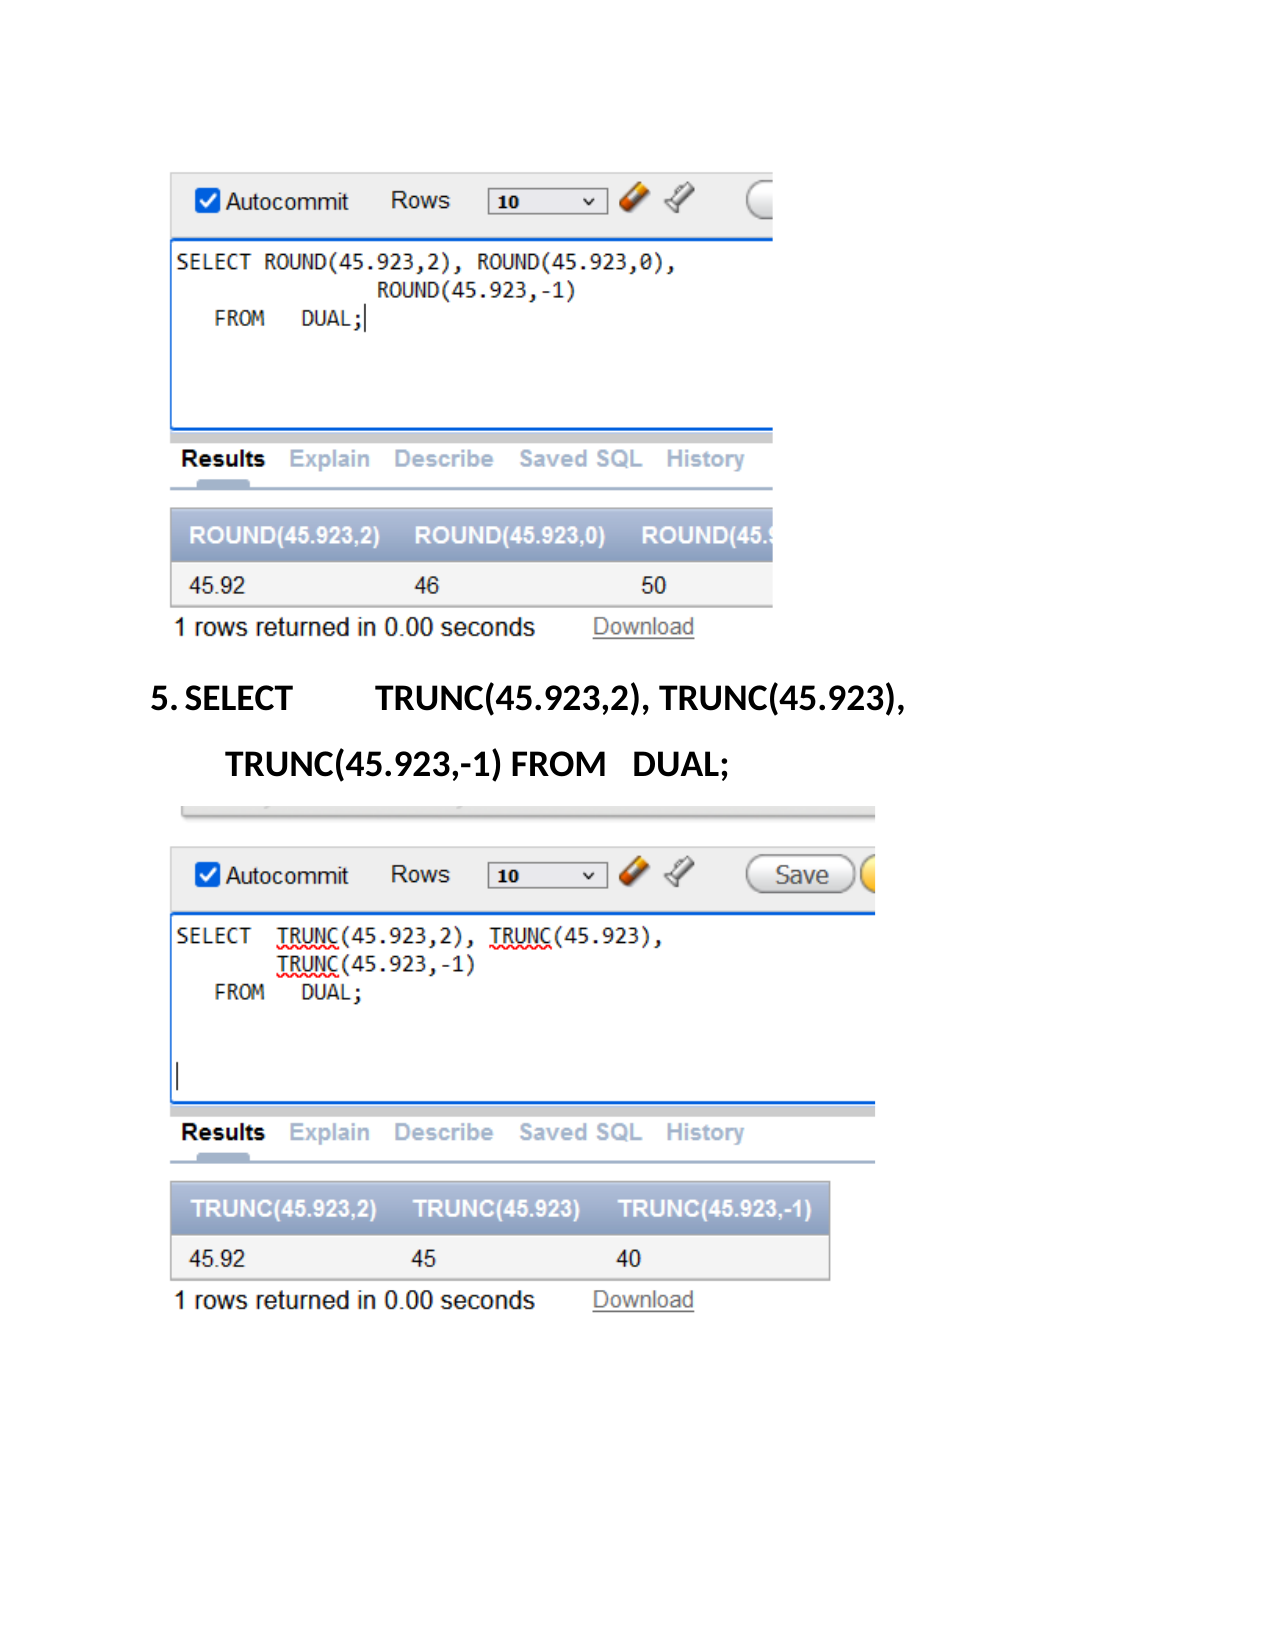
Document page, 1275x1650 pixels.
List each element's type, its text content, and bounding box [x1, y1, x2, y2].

text TRUNC(45.923,-1) FROM DUAL; [150, 740, 1125, 786]
picture [150, 806, 876, 1364]
text 5. SELECT TRUNC(45.923,2), TRUNC(45.923), [150, 674, 1125, 720]
picture [150, 150, 773, 655]
